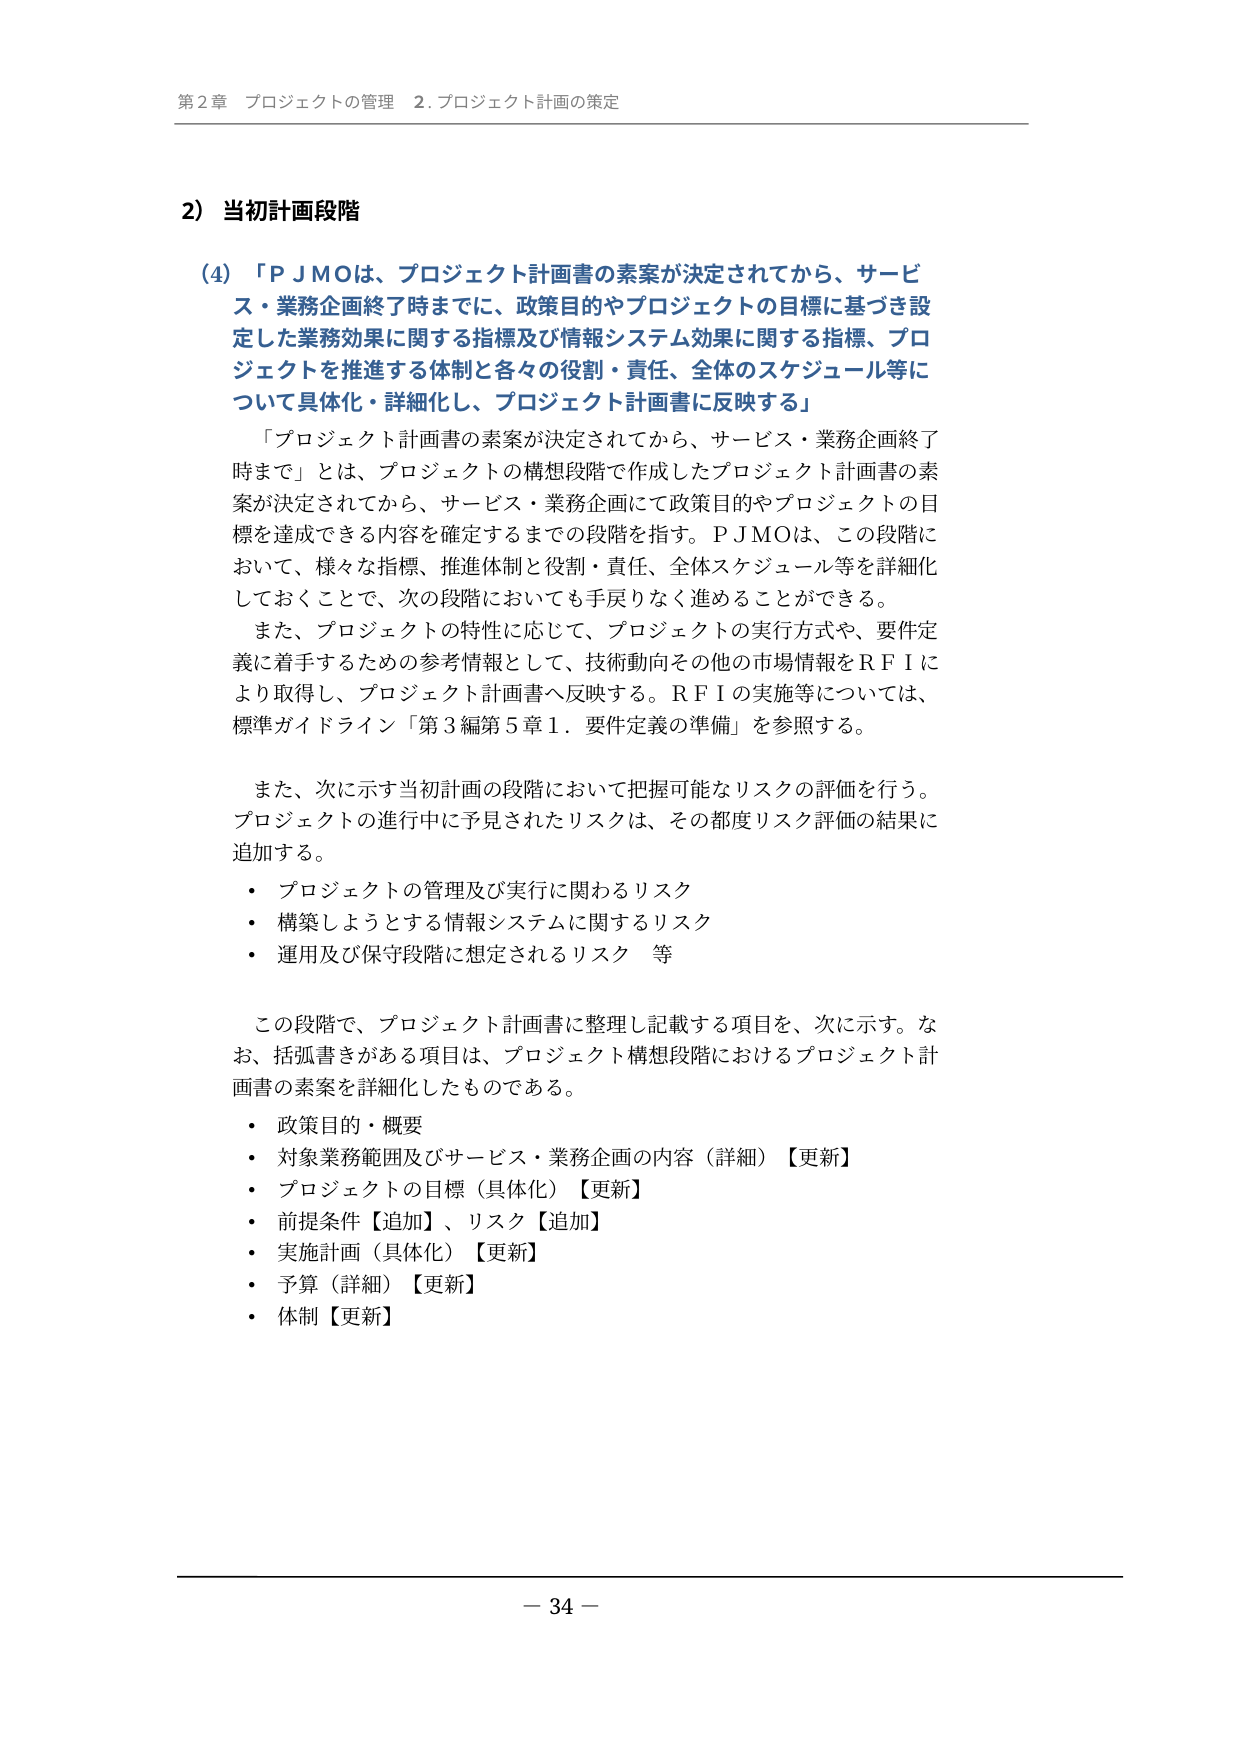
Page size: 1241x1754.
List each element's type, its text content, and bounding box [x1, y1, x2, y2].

subtitle 「ＰＪＭＯは、プロジェクト計画書の素案が決定されてから、サービス・業務企画終了時までに、政策目的やプロジェクトの目標に基づき設定した業務効果に関する指標及び情報システム効果に関する指標、プロジェクトを推進する体制と各々の役割・責任、全体のスケジュール等について具体化・詳細化し、プロジェクト計画書に反映する」 [188, 257, 945, 416]
text 「プロジェクト計画書の素案が決定されてから、サービス・業務企画終了時まで」とは、プロジェクトの構想段階で作成したプロジェクト計画書の素案が決定されてから、サービス・業務企画にて政策目的やプロジェクトの目標を達成できる内容を確定するまでの段階を指す。ＰＪＭＯは、この段階において、様々な指標、推進体制と役割・責任、全体スケジュール等を詳細化しておくことで、次の段階においても手戻りなく進めることができる。 [232, 423, 945, 613]
list 体制【更新】 [248, 1299, 945, 1331]
text また、次に示す当初計画の段階において把握可能なリスクの評価を行う。プロジェクトの進行中に予見されたリスクは、その都度リスク評価の結果に追加する。 [232, 772, 945, 867]
list 運用及び保守段階に想定されるリスク 等 [248, 937, 945, 969]
list 構築しようとする情報システムに関するリスク [248, 906, 945, 937]
list 対象業務範囲及びサービス・業務企画の内容（詳細）【更新】 [248, 1141, 945, 1172]
text また、プロジェクトの特性に応じて、プロジェクトの実行方式や、要件定義に着手するための参考情報として、技術動向その他の市場情報をＲＦＩにより取得し、プロジェクト計画書へ反映する。ＲＦＩの実施等については、標準ガイドライン「第３編第５章１．要件定義の準備」を参照する。 [232, 613, 945, 740]
subtitle 当初計画段階 [181, 178, 945, 242]
list プロジェクトの管理及び実行に関わるリスク [248, 874, 945, 906]
list 予算（詳細）【更新】 [248, 1268, 945, 1299]
list 実施計画（具体化）【更新】 [248, 1236, 945, 1268]
list プロジェクトの目標（具体化）【更新】 [248, 1172, 945, 1204]
list 前提条件【追加】、リスク【追加】 [248, 1204, 945, 1236]
list 政策目的・概要 [248, 1109, 945, 1141]
text この段階で、プロジェクト計画書に整理し記載する項目を、次に示す。なお、括弧書きがある項目は、プロジェクト構想段階におけるプロジェクト計画書の素案を詳細化したものである。 [232, 1007, 945, 1102]
